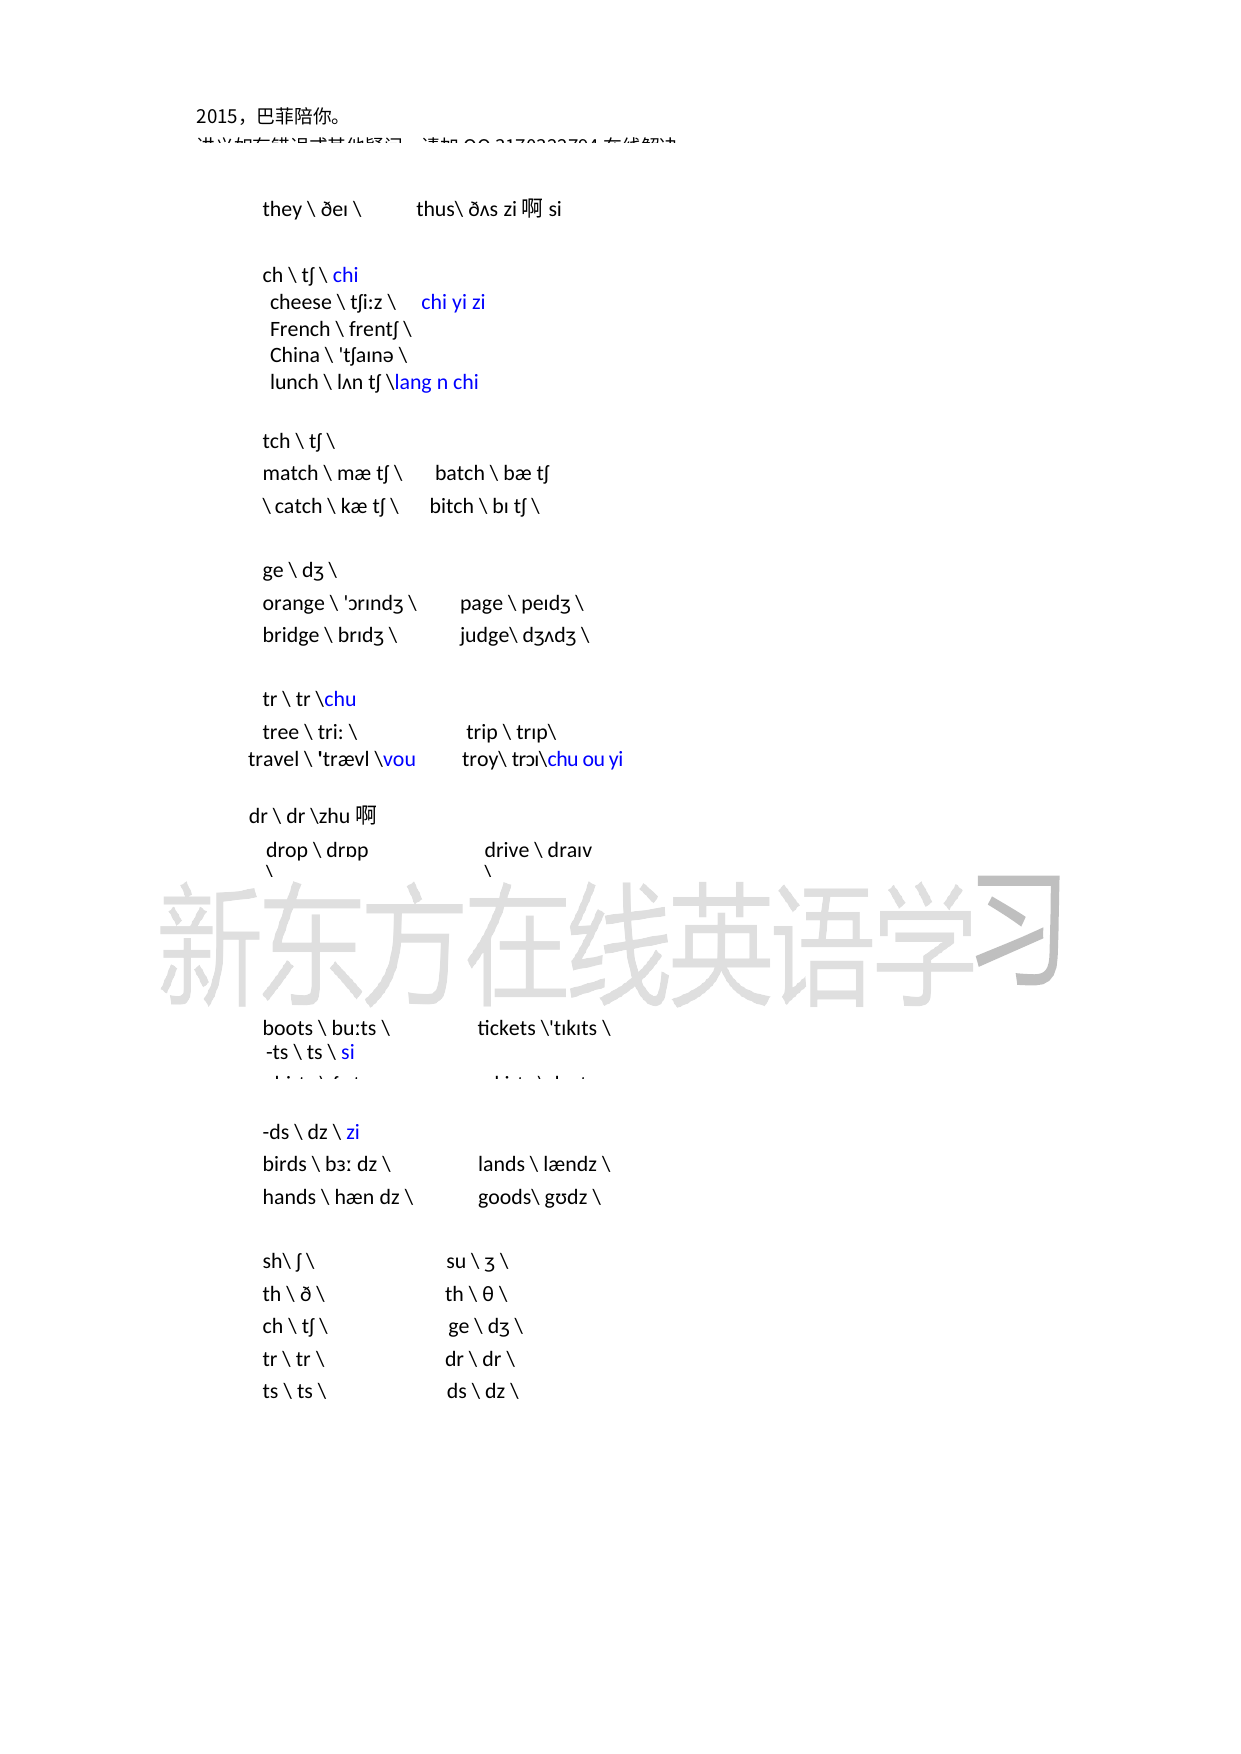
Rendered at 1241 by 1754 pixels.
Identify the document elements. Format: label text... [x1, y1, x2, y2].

text tch \ tʃ \ [262, 427, 1071, 454]
text China \ 'tʃaɪnə \ [160, 341, 1071, 368]
text cheese \ tʃi:z \ chi yi zi [160, 288, 1071, 315]
text match \ mæ tʃ \ batch \ bæ tʃ \ catch \ kæ tʃ \ bitch \ bɪ tʃ \ [262, 459, 562, 518]
text birds \ bɜː dz \ lands \ lændz \ hands \ hæn dz \ goods\ gʊdz \ [262, 1151, 610, 1209]
text they \ ðeɪ \ thus\ ðʌs zi 啊 si [262, 191, 1071, 223]
text ch \ tʃ \ chi [262, 261, 1071, 288]
text tr \ tr \chu [262, 686, 1071, 712]
text boots \ buːts \ tickets \'tɪkɪts \ [262, 1014, 1071, 1040]
text orange \ 'ɔrɪndʒ \ page \ peɪdʒ \ bridge \ brɪdʒ \ judge\ dʒʌdʒ \ [262, 589, 592, 648]
text ts \ ts \ ds \ dz \ [262, 1377, 1071, 1404]
picture [160, 881, 974, 1008]
text -ds \ dz \ zi [262, 1118, 1071, 1145]
text sh\ ʃ \ su \ ʒ \ [262, 1247, 1071, 1274]
text lunch \ lʌn tʃ \lang n chi [160, 368, 1071, 395]
text travel \ 'trævl \vou troy\ trɔɪ\chu ou yi [160, 745, 1071, 771]
text ge \ dʒ \ [262, 556, 1071, 583]
text French \ frentʃ \ [160, 315, 1071, 341]
text th \ ð \ th \ θ \ [262, 1280, 1071, 1306]
text tree \ tri: \ trip \ trɪp\ [262, 718, 1071, 745]
text tr \ tr \ dr \ dr \ [262, 1345, 1071, 1371]
text dr \ dr \zhu 啊 [160, 798, 1071, 830]
text ch \ tʃ \ ge \ dʒ \ [262, 1312, 1071, 1339]
